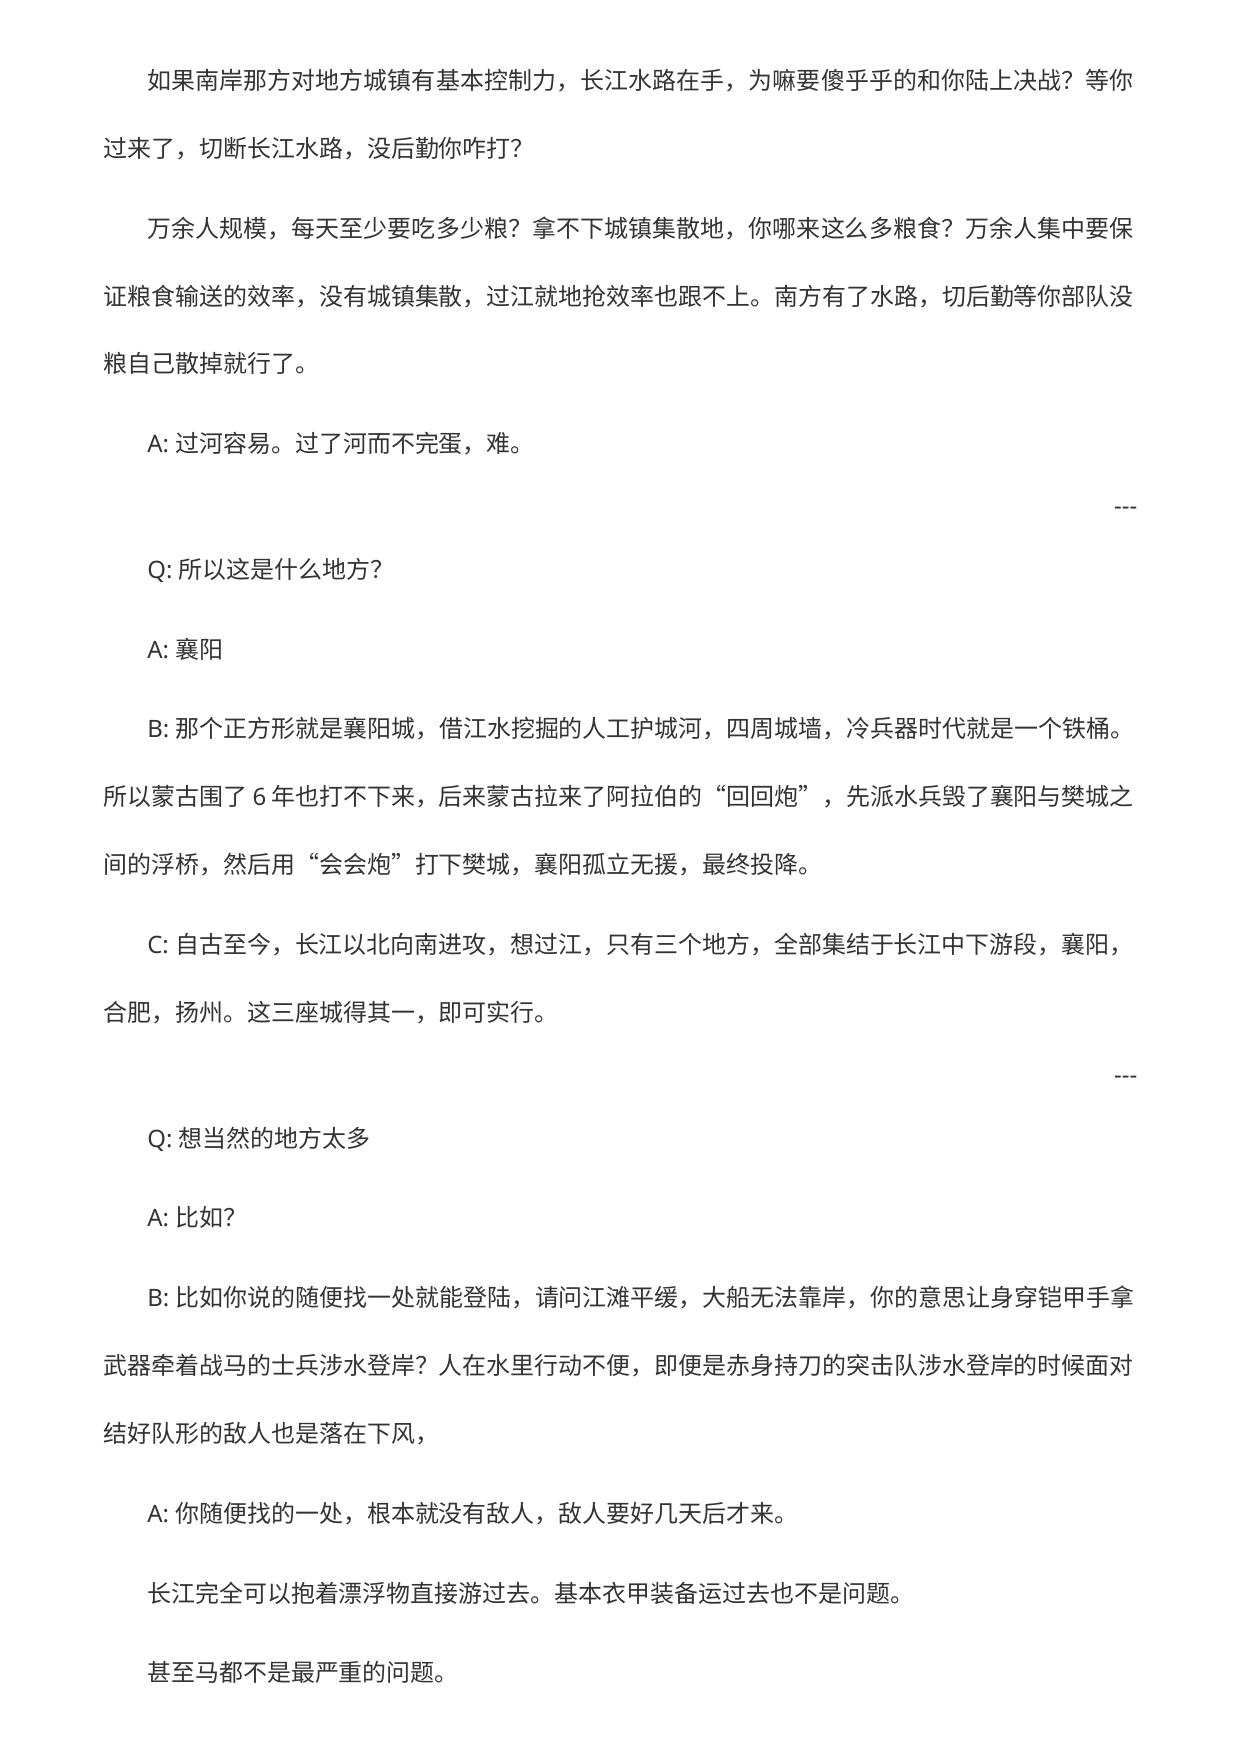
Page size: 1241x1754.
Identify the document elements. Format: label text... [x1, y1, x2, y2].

text B: 那个正方形就是襄阳城，借江水挖掘的人工护城河，四周城墙，冷兵器时代就是一个铁桶。所以蒙古围了6年也打不下来，后来蒙古拉来了阿拉伯的“回回炮”，先派水兵毁了襄阳与樊城之间的浮桥，然后用“会会炮”打下樊城，襄阳孤立无援，最终投降。 [103, 693, 1137, 897]
text C: 自古至今，长江以北向南进攻，想过江，只有三个地方，全部集结于长江中下游段，襄阳，合肥，扬州。这三座城得其一，即可实行。 [103, 909, 1137, 1045]
text A: 比如？ [103, 1182, 1137, 1250]
text 甚至马都不是最严重的问题。 [103, 1637, 1137, 1705]
text Q: 想当然的地方太多 [103, 1103, 1137, 1171]
text --- [103, 1057, 1137, 1091]
text A: 你随便找的一处，根本就没有敌人，敌人要好几天后才来。 [103, 1478, 1137, 1546]
text A: 襄阳 [103, 614, 1137, 682]
text --- [103, 488, 1137, 522]
text B: 比如你说的随便找一处就能登陆，请问江滩平缓，大船无法靠岸，你的意思让身穿铠甲手拿武器牵着战马的士兵涉水登岸？人在水里行动不便，即便是赤身持刀的突击队涉水登岸的时候面对结好队形的敌人也是落在下风， [103, 1262, 1137, 1466]
text A: 过河容易。过了河而不完蛋，难。 [103, 408, 1137, 476]
text 长江完全可以抱着漂浮物直接游过去。基本衣甲装备运过去也不是问题。 [103, 1558, 1137, 1626]
text 如果南岸那方对地方城镇有基本控制力，长江水路在手，为嘛要傻乎乎的和你陆上决战？等你过来了，切断长江水路，没后勤你咋打？ [103, 45, 1137, 181]
text Q: 所以这是什么地方？ [103, 534, 1137, 602]
text 万余人规模，每天至少要吃多少粮？拿不下城镇集散地，你哪来这么多粮食？万余人集中要保证粮食输送的效率，没有城镇集散，过江就地抢效率也跟不上。南方有了水路，切后勤等你部队没粮自己散掉就行了。 [103, 193, 1137, 396]
